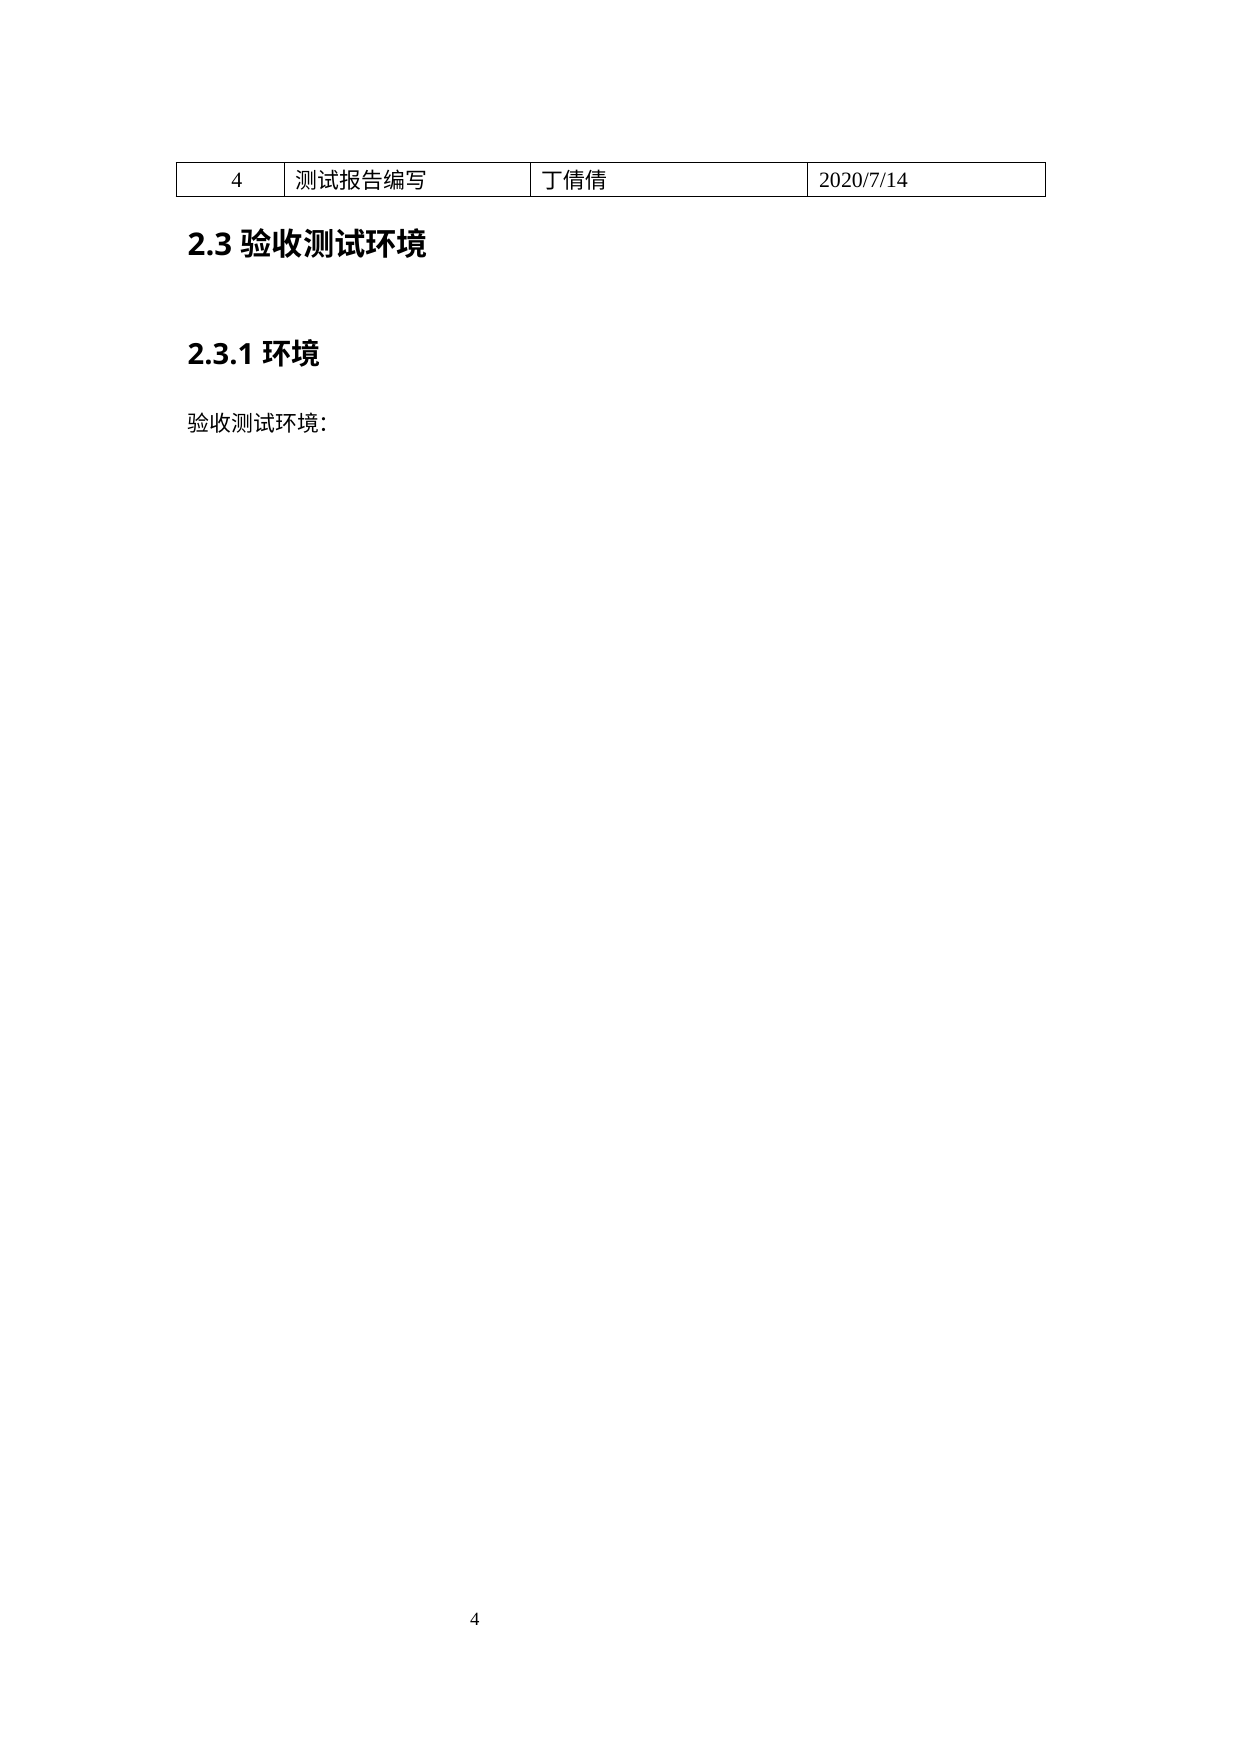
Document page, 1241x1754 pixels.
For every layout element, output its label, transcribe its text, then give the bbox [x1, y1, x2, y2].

text 验收测试环境： [187, 406, 1053, 438]
table_cell 丁倩倩 [531, 163, 807, 196]
table_cell 2020/7/14 [808, 163, 1045, 196]
subtitle 2.3 验收测试环境 [187, 209, 1053, 274]
text 2.3.1 环境 [187, 320, 1053, 385]
table_cell 4 [177, 163, 284, 196]
table_cell 测试报告编写 [285, 163, 530, 196]
